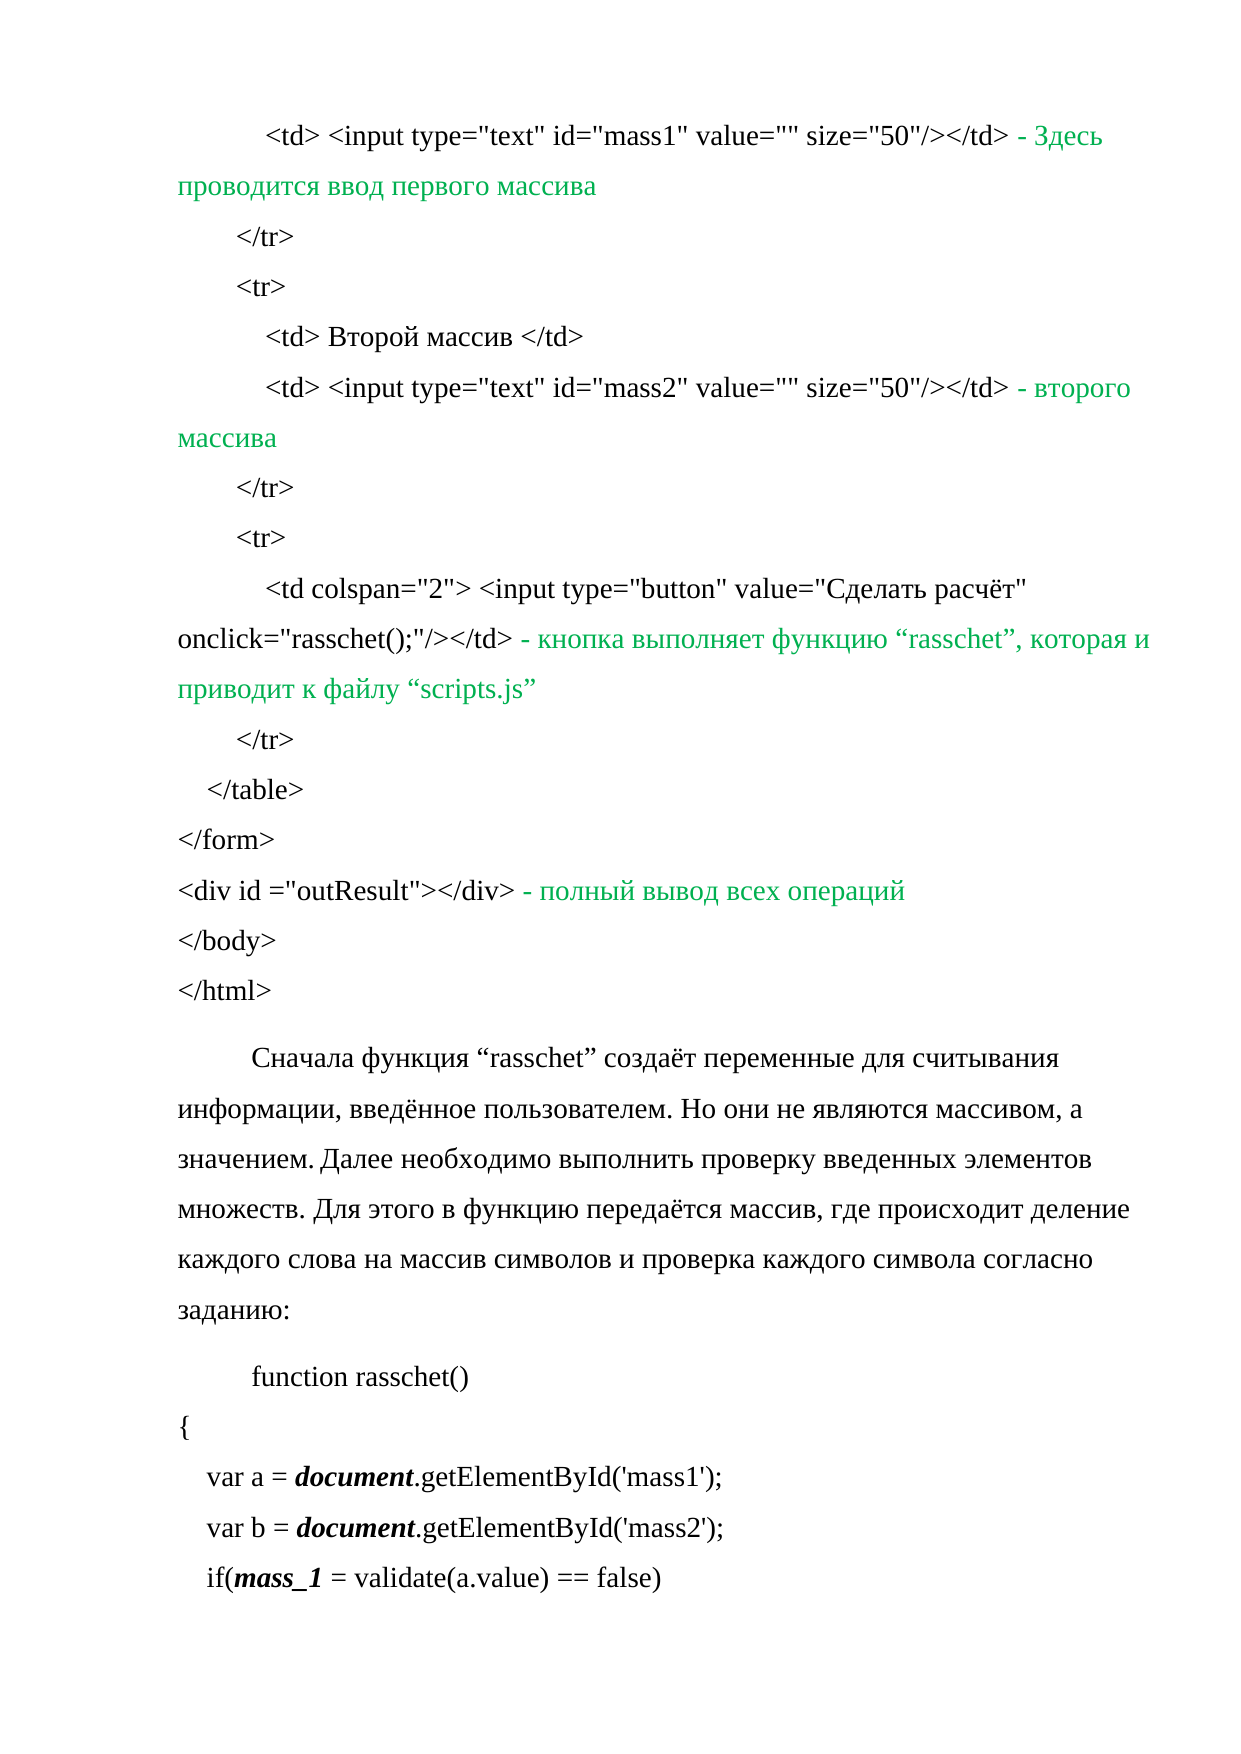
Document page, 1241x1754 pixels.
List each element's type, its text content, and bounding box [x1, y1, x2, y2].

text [177, 1359, 1152, 1594]
text Сначала функция “rasschet” создаёт переменные для считывания информации, введённое пользователем. Но они не являются массивом, а значением. Далее необходимо выполнить проверку введенных элементов множеств. Для этого в функцию передаётся массив, где происходит деление каждого слова на массив символов и проверка каждого символа согласно заданию: [177, 1040, 1152, 1326]
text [177, 118, 1152, 1007]
